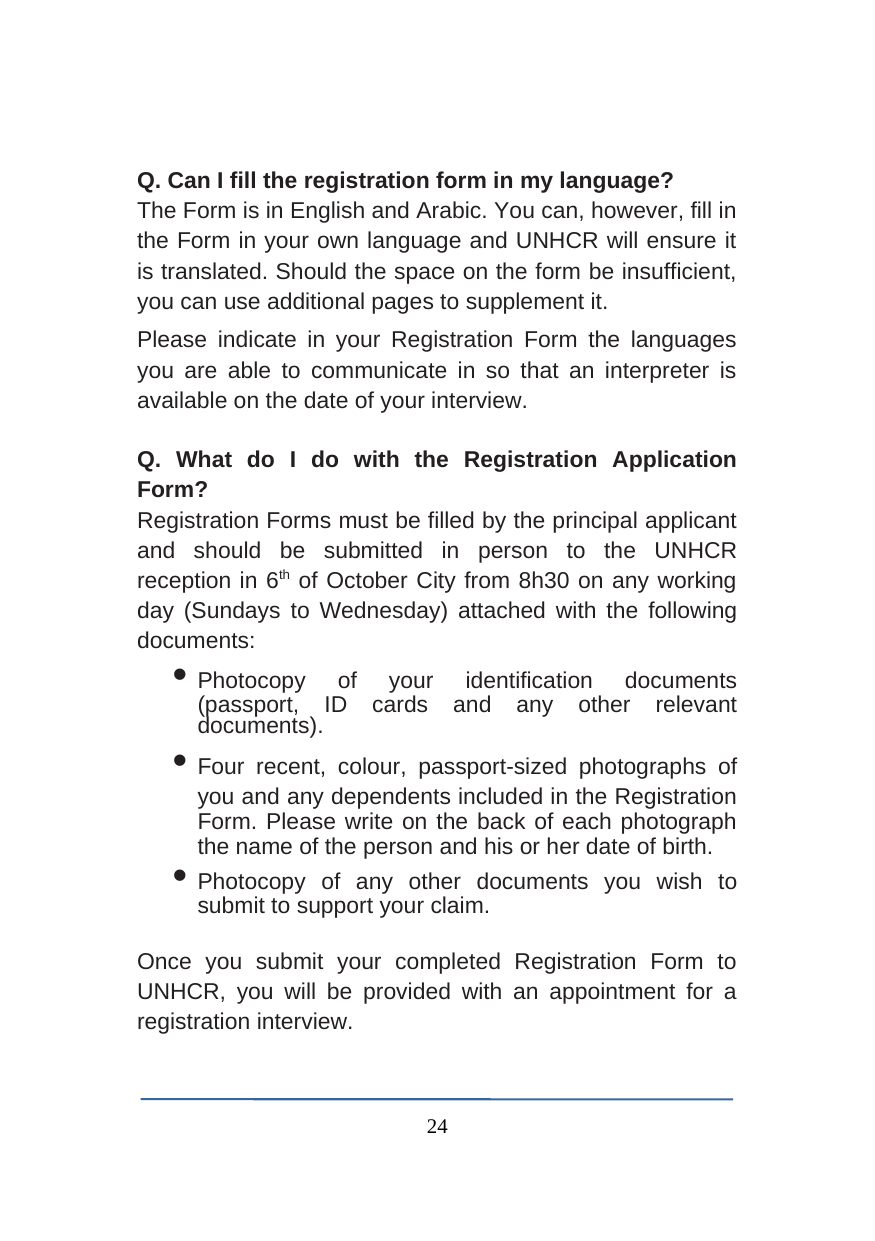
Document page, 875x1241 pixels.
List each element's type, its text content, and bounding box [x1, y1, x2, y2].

text Please indicate in your Registration Form the languages you are able to communicate in so that an interpreter is available on the date of your interview. [137, 326, 737, 413]
list Photocopy of any other documents you wish to submit to support your claim. [172, 859, 737, 919]
text Once you submit your completed Registration Form to UNHCR, you will be provided with an appointment for a registration interview. [137, 948, 737, 1034]
text Q. Can I fill the registration form in my language? [137, 167, 737, 193]
list Photocopy of your identification documents (passport, ID cards and any other relevant documents). [172, 658, 737, 738]
list Four recent, colour, passport-sized photographs of you and any dependents included in the Registration Form. Please write on the back of each photograph the name of the person and his or her date of birth. [172, 738, 737, 859]
text Registration Forms must be filled by the principal applicant and should be submitted in person to the UNHCR reception in 6th of October City from 8h30 on any working day (Sundays to Wednesday) attached with the following documents: [137, 507, 737, 654]
text The Form is in English and Arabic. You can, however, fill in the Form in your own language and UNHCR will ensure it is translated. Should the space on the form be insufficient, you can use additional pages to supplement it. [137, 197, 737, 314]
text Q. What do I do with the Registration Application Form? [137, 446, 737, 503]
